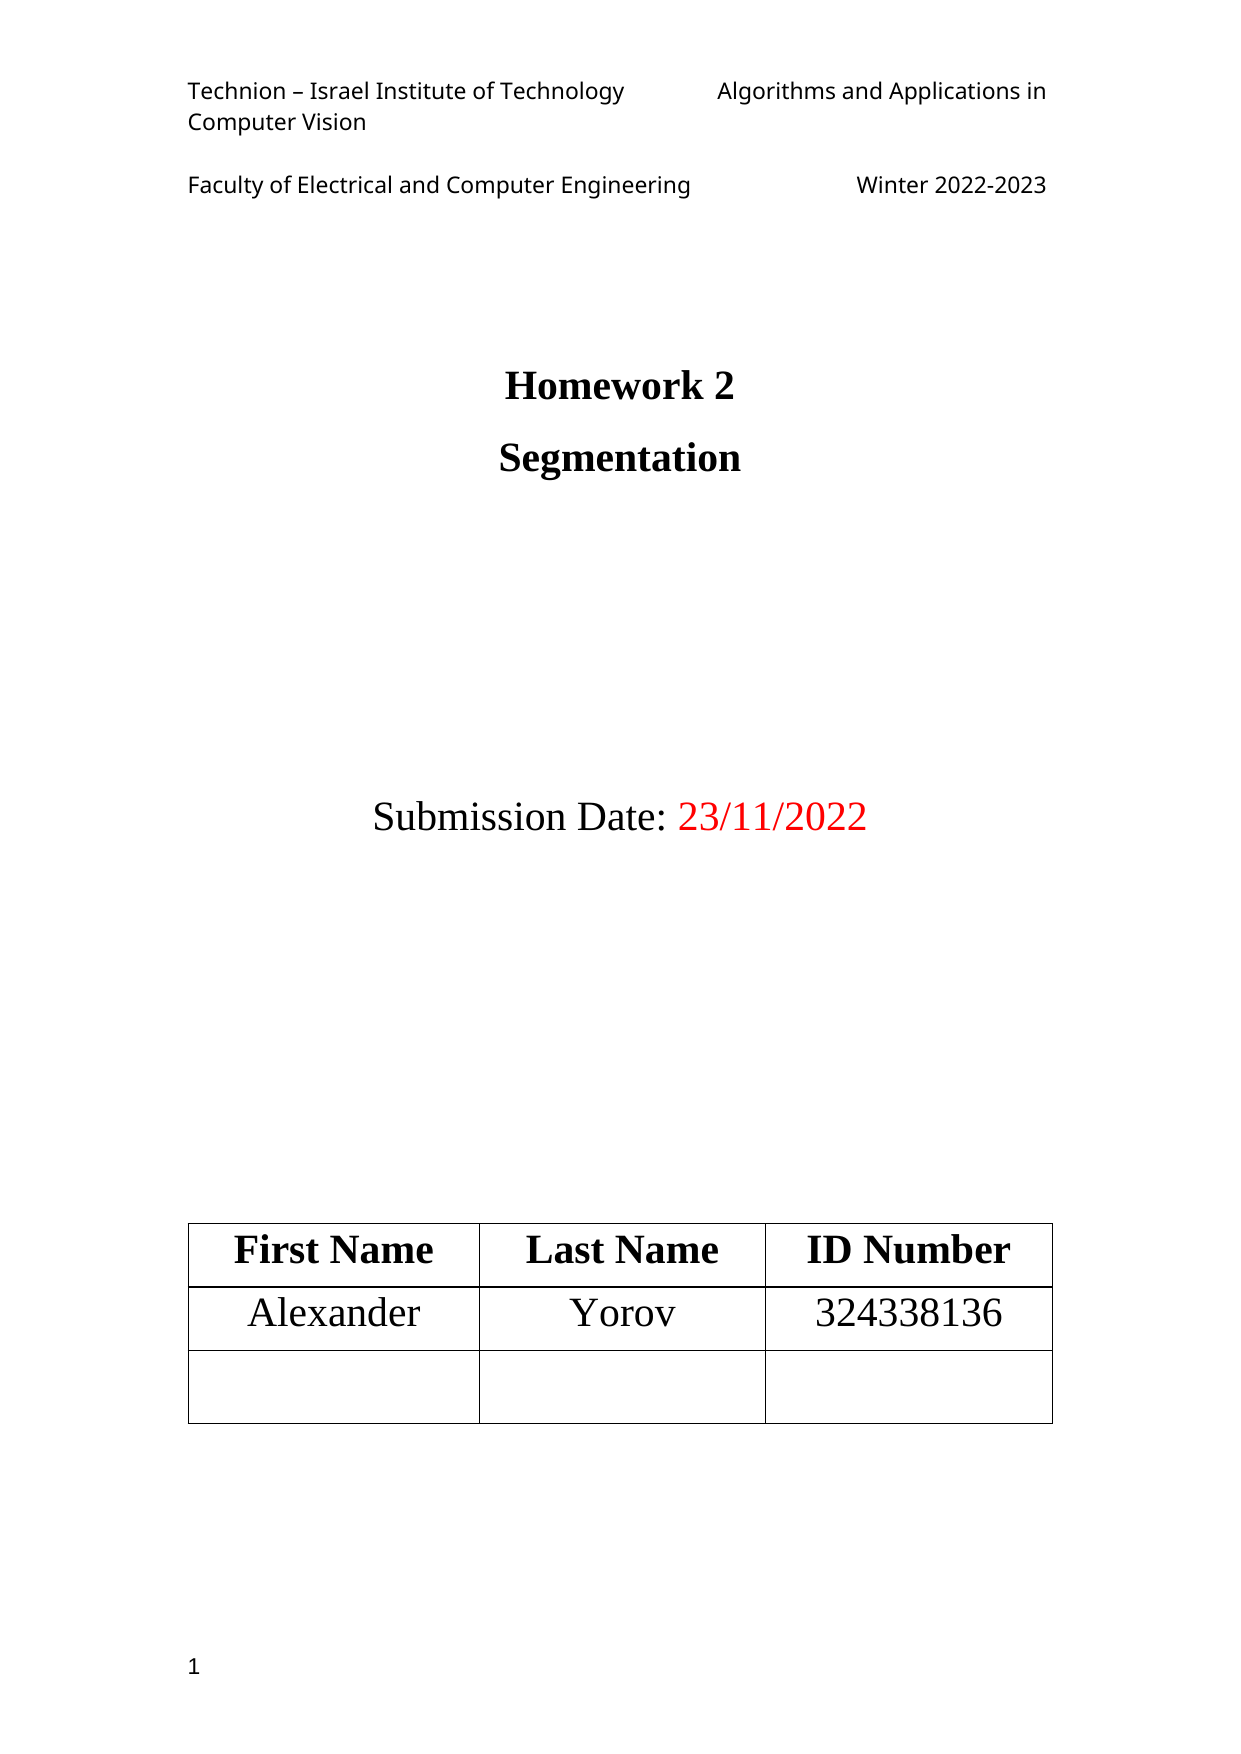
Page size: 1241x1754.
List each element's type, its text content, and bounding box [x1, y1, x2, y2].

text Segmentation [187, 432, 1053, 480]
table_header First Name [189, 1224, 479, 1286]
text Homework 2 [187, 361, 1053, 408]
table_cell 324338136 [766, 1288, 1052, 1349]
text Submission Date: 23/11/2022 [187, 792, 1053, 840]
table_cell [480, 1351, 765, 1422]
table_cell Yorov [480, 1288, 765, 1349]
table_header ID Number [766, 1224, 1052, 1286]
table_cell Alexander [189, 1288, 479, 1349]
table_cell [189, 1351, 479, 1422]
table_header Last Name [480, 1224, 765, 1286]
table_cell [766, 1351, 1052, 1422]
